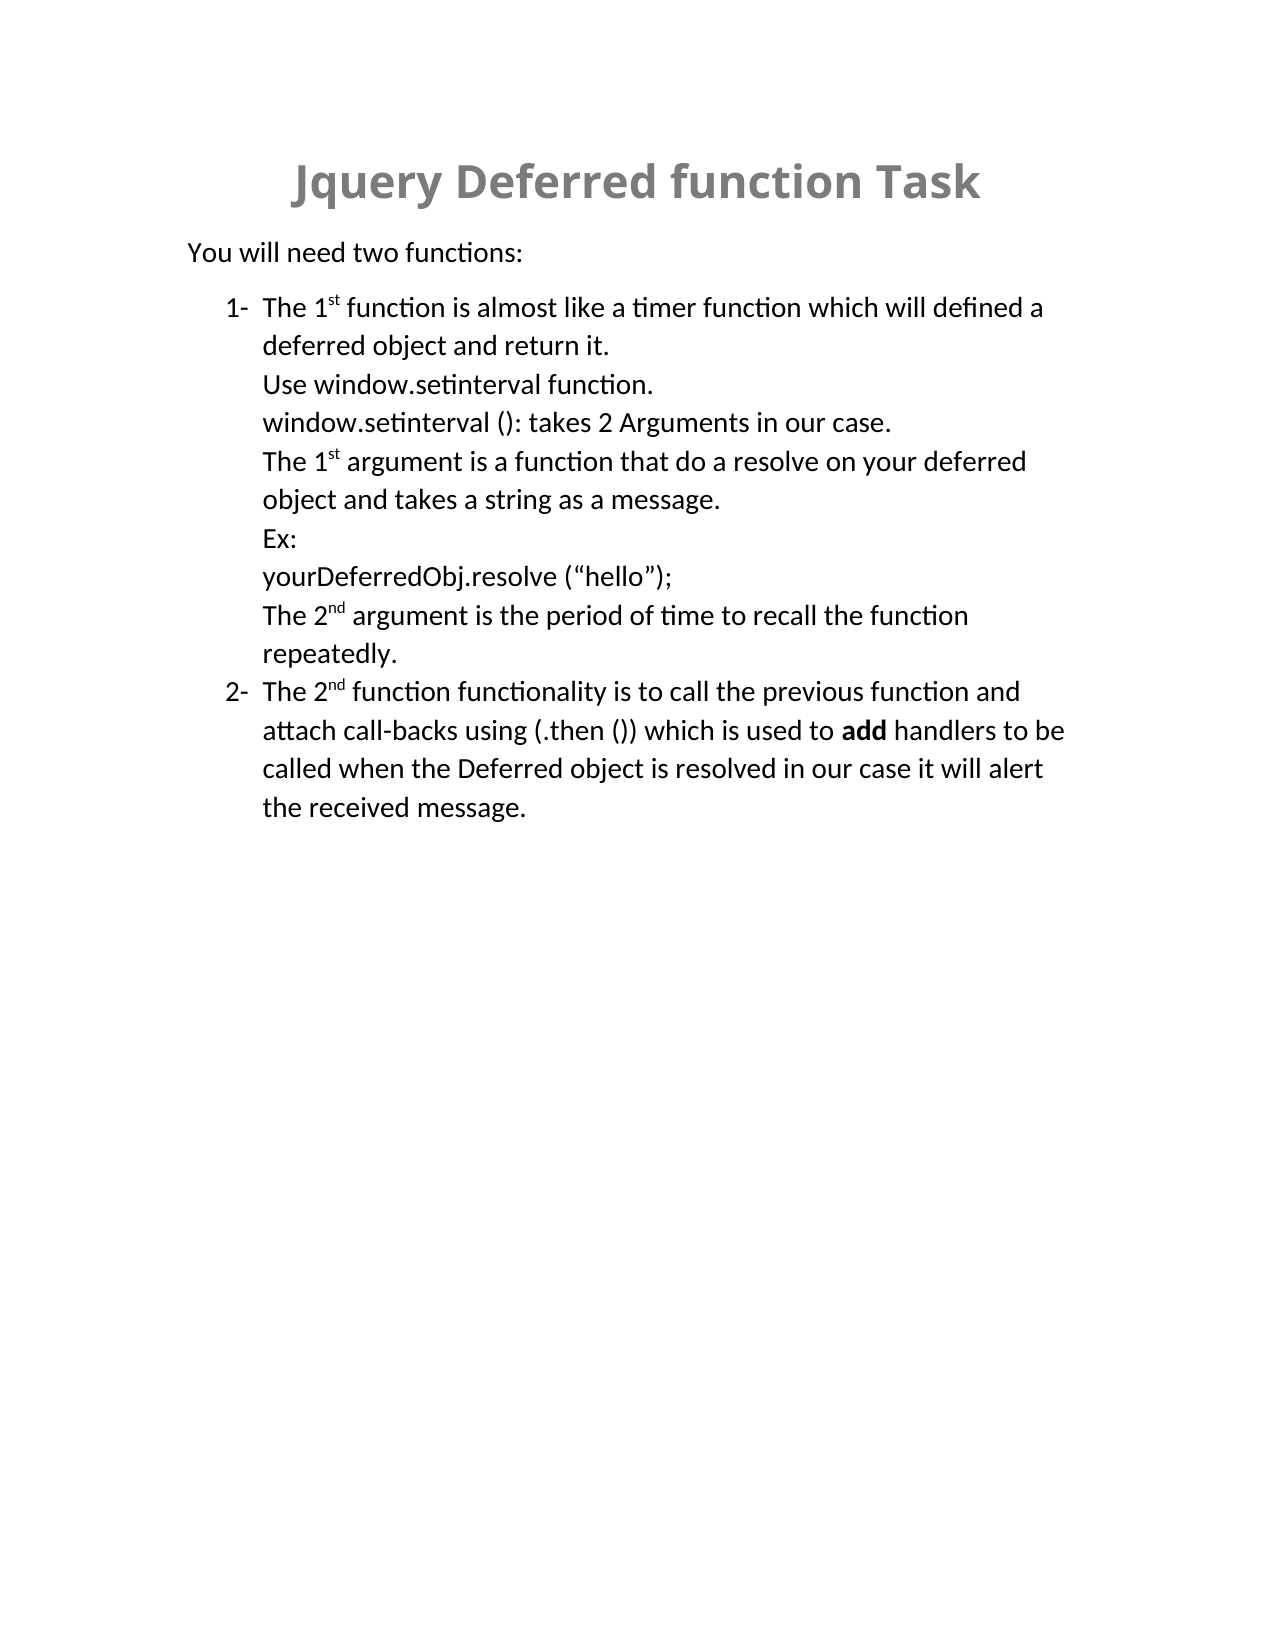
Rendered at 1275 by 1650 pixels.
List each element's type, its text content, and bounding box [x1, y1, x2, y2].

text Jquery Deferred function Task [187, 150, 1087, 212]
list Use window.setinterval function. [262, 366, 1087, 402]
list yourDeferredObj.resolve (“hello”); [262, 558, 1087, 594]
list The 2nd function functionality is to call the previous function and attach call-backs using (.then ()) which is used to add handlers to be called when the Deferred object is resolved in our case it will alert the received message. [225, 673, 1087, 824]
list window.setinterval (): takes 2 Arguments in our case. [262, 404, 1087, 440]
list Ex: [262, 520, 1087, 555]
list The 2nd argument is the period of time to recall the function repeatedly. [262, 597, 1087, 671]
list The 1st argument is a function that do a resolve on your deferred object and takes a string as a message. [262, 443, 1087, 517]
text You will need two functions: [187, 234, 1087, 269]
list The 1st function is almost like a timer function which will defined a deferred object and return it. [225, 289, 1087, 363]
